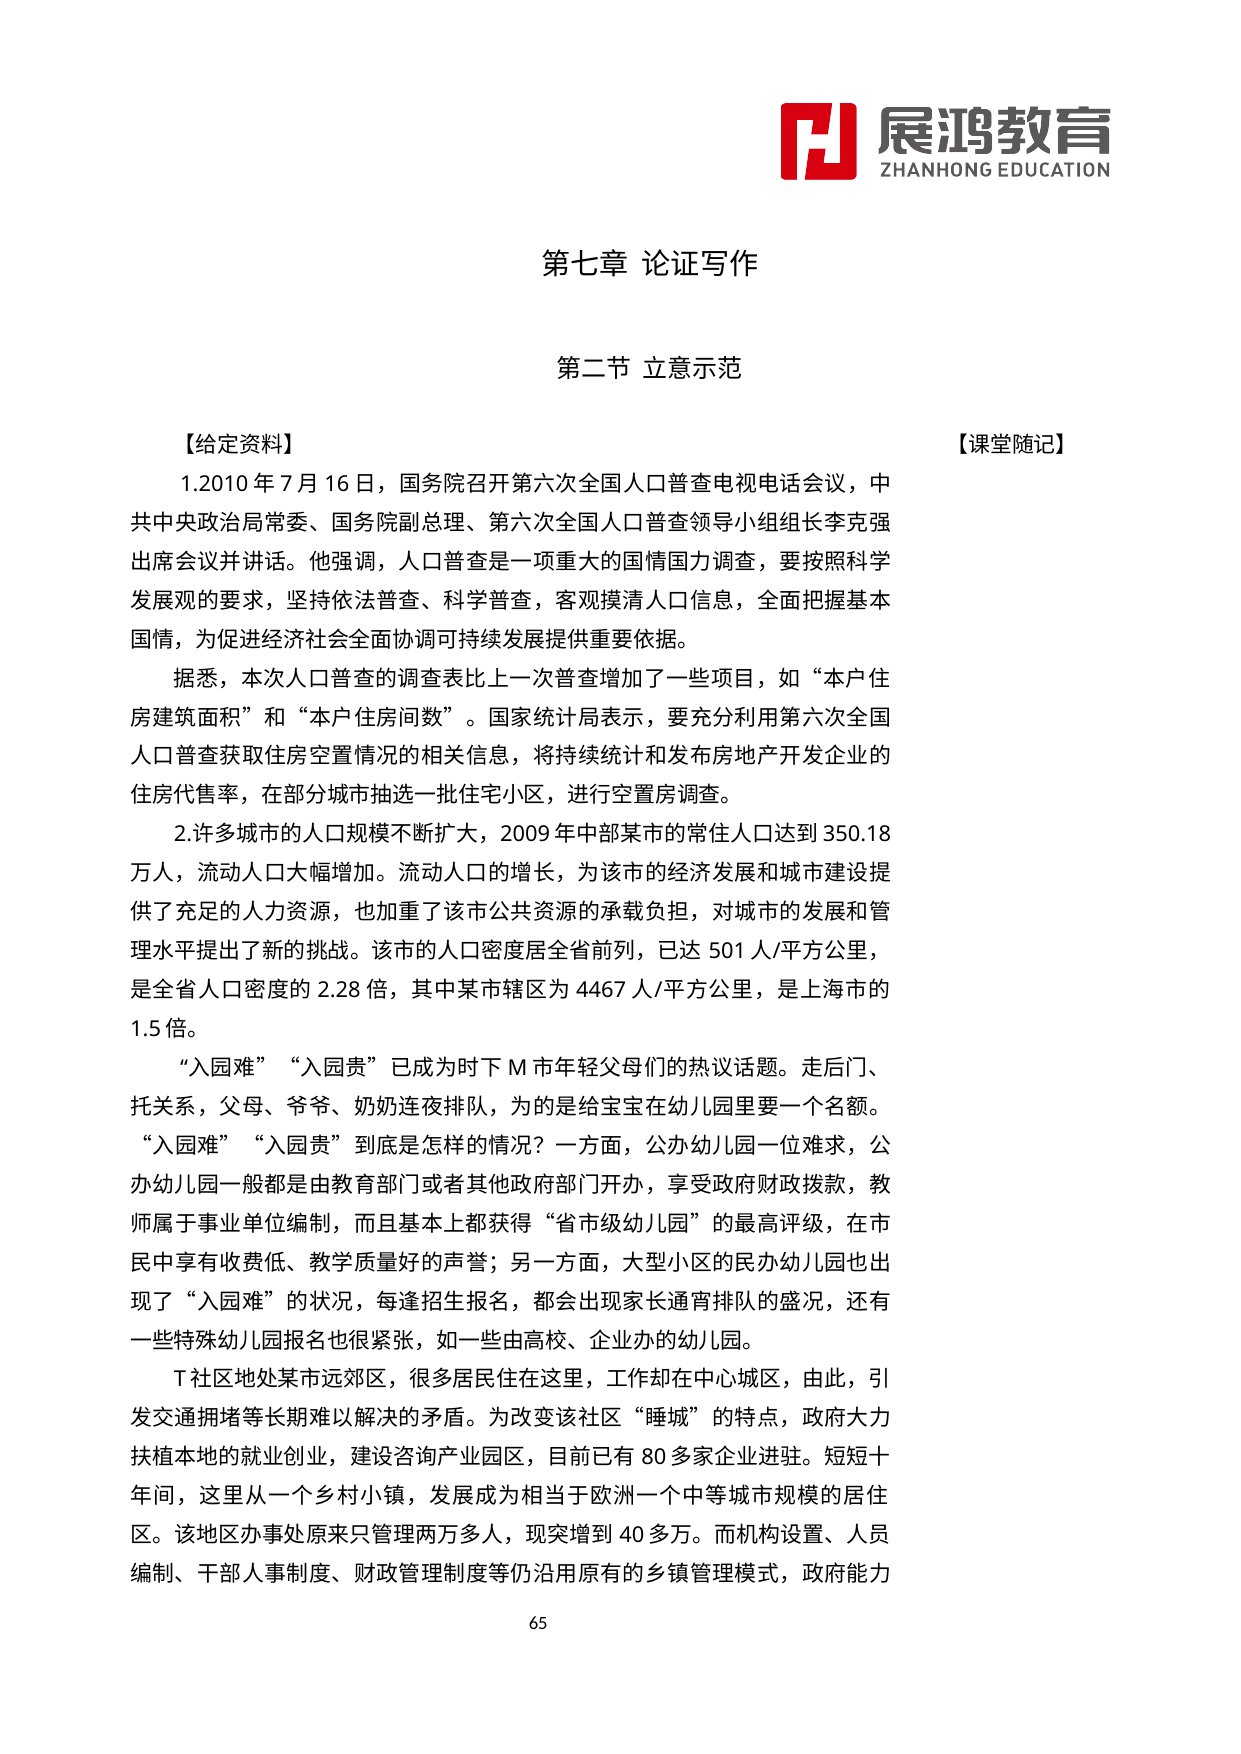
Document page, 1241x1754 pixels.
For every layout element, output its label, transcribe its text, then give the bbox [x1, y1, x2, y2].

subtitle 第二节 立意示范 [130, 334, 1110, 399]
subtitle 第七章 论证写作 [130, 229, 1110, 294]
table_header 【课堂随记】 [902, 427, 1122, 1588]
picture [781, 103, 1111, 180]
